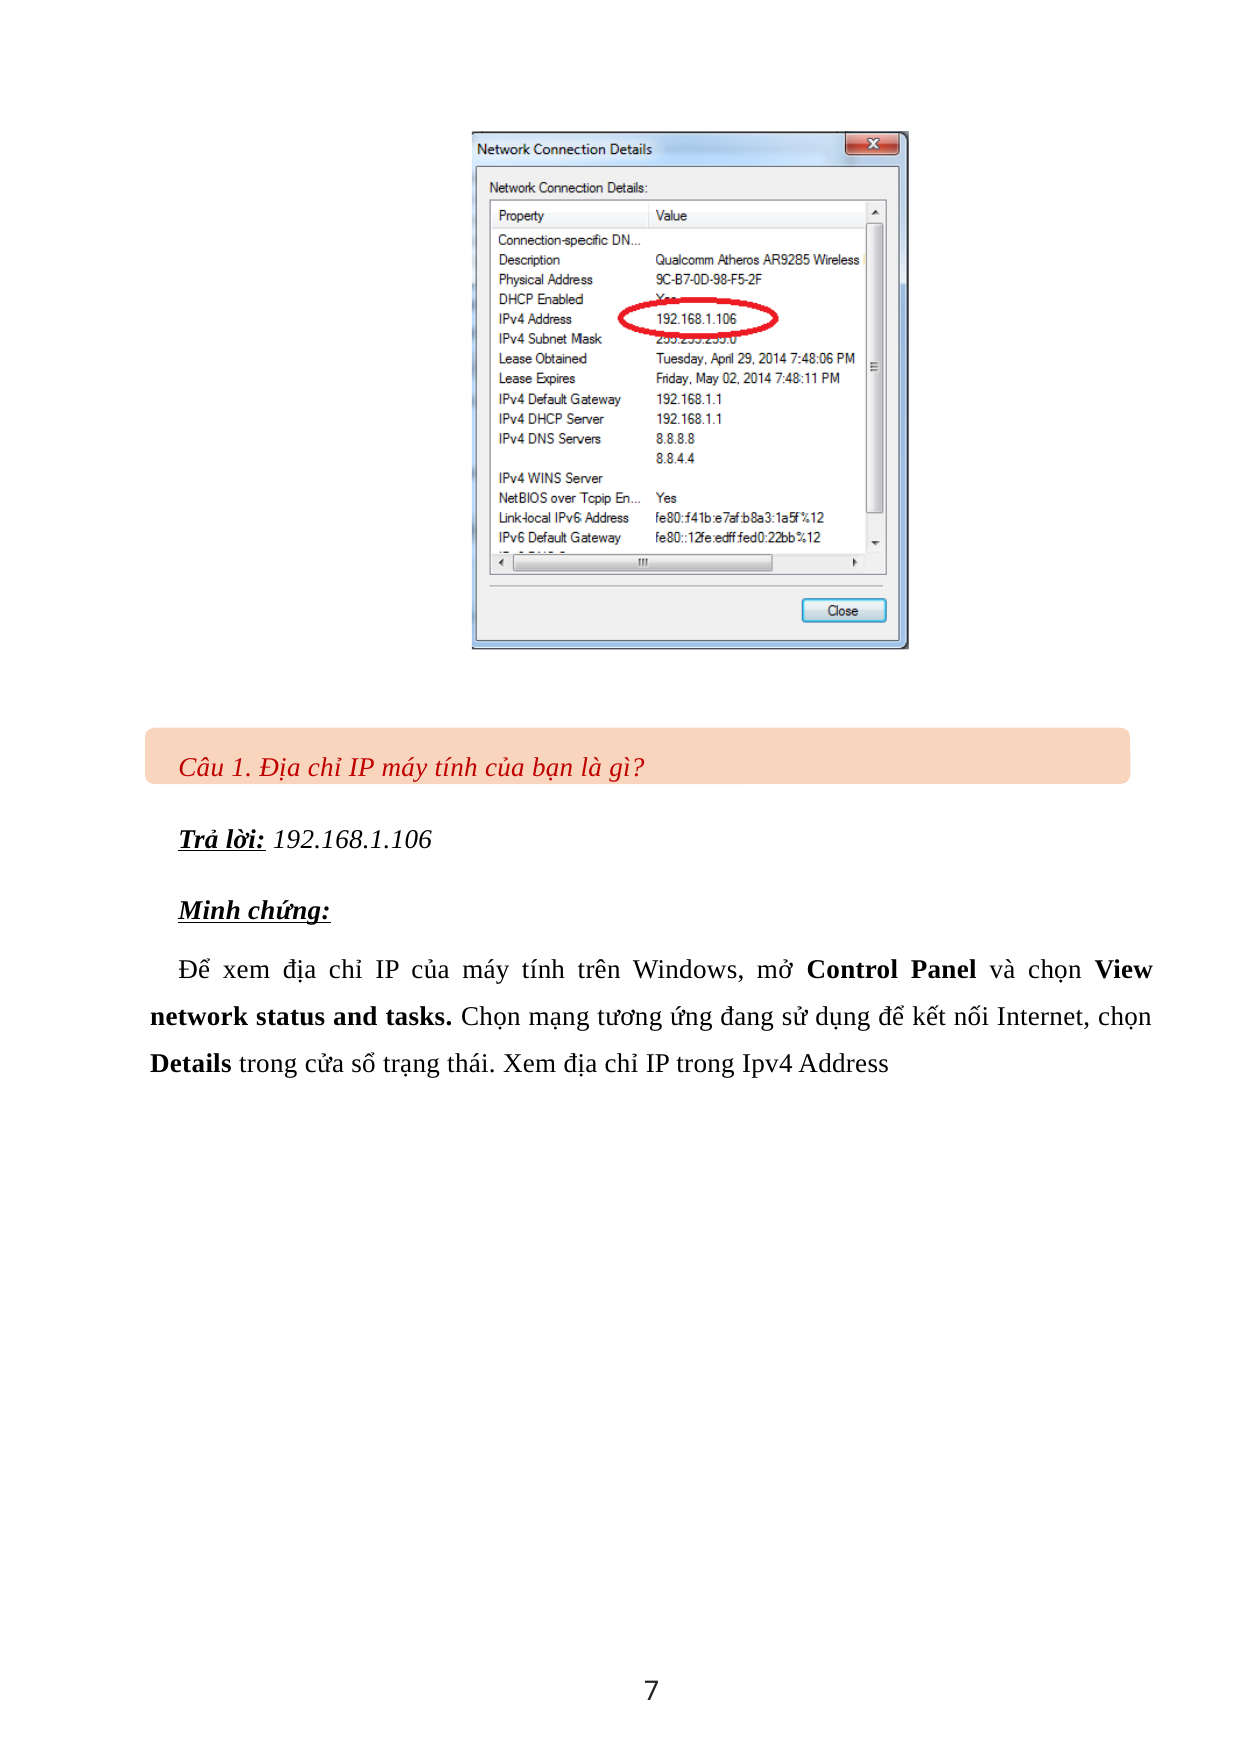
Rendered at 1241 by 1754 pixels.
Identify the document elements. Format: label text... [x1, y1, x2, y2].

list Minh chứng: [150, 894, 1153, 926]
picture [471, 131, 916, 661]
list Trả lời: 192.168.1.106 [150, 823, 1153, 854]
list Để xem địa chỉ IP của máy tính trên Windows, mở Control Panel và chọn View network status and tasks. Chọn mạng tương ứng đang sử dụng để kết nối Internet, chọn Details trong cửa sổ trạng thái. Xem địa chỉ IP trong Ipv4 Address [150, 953, 1153, 1078]
list Câu 1. Địa chỉ IP máy tính của bạn là gì? [178, 751, 1153, 782]
